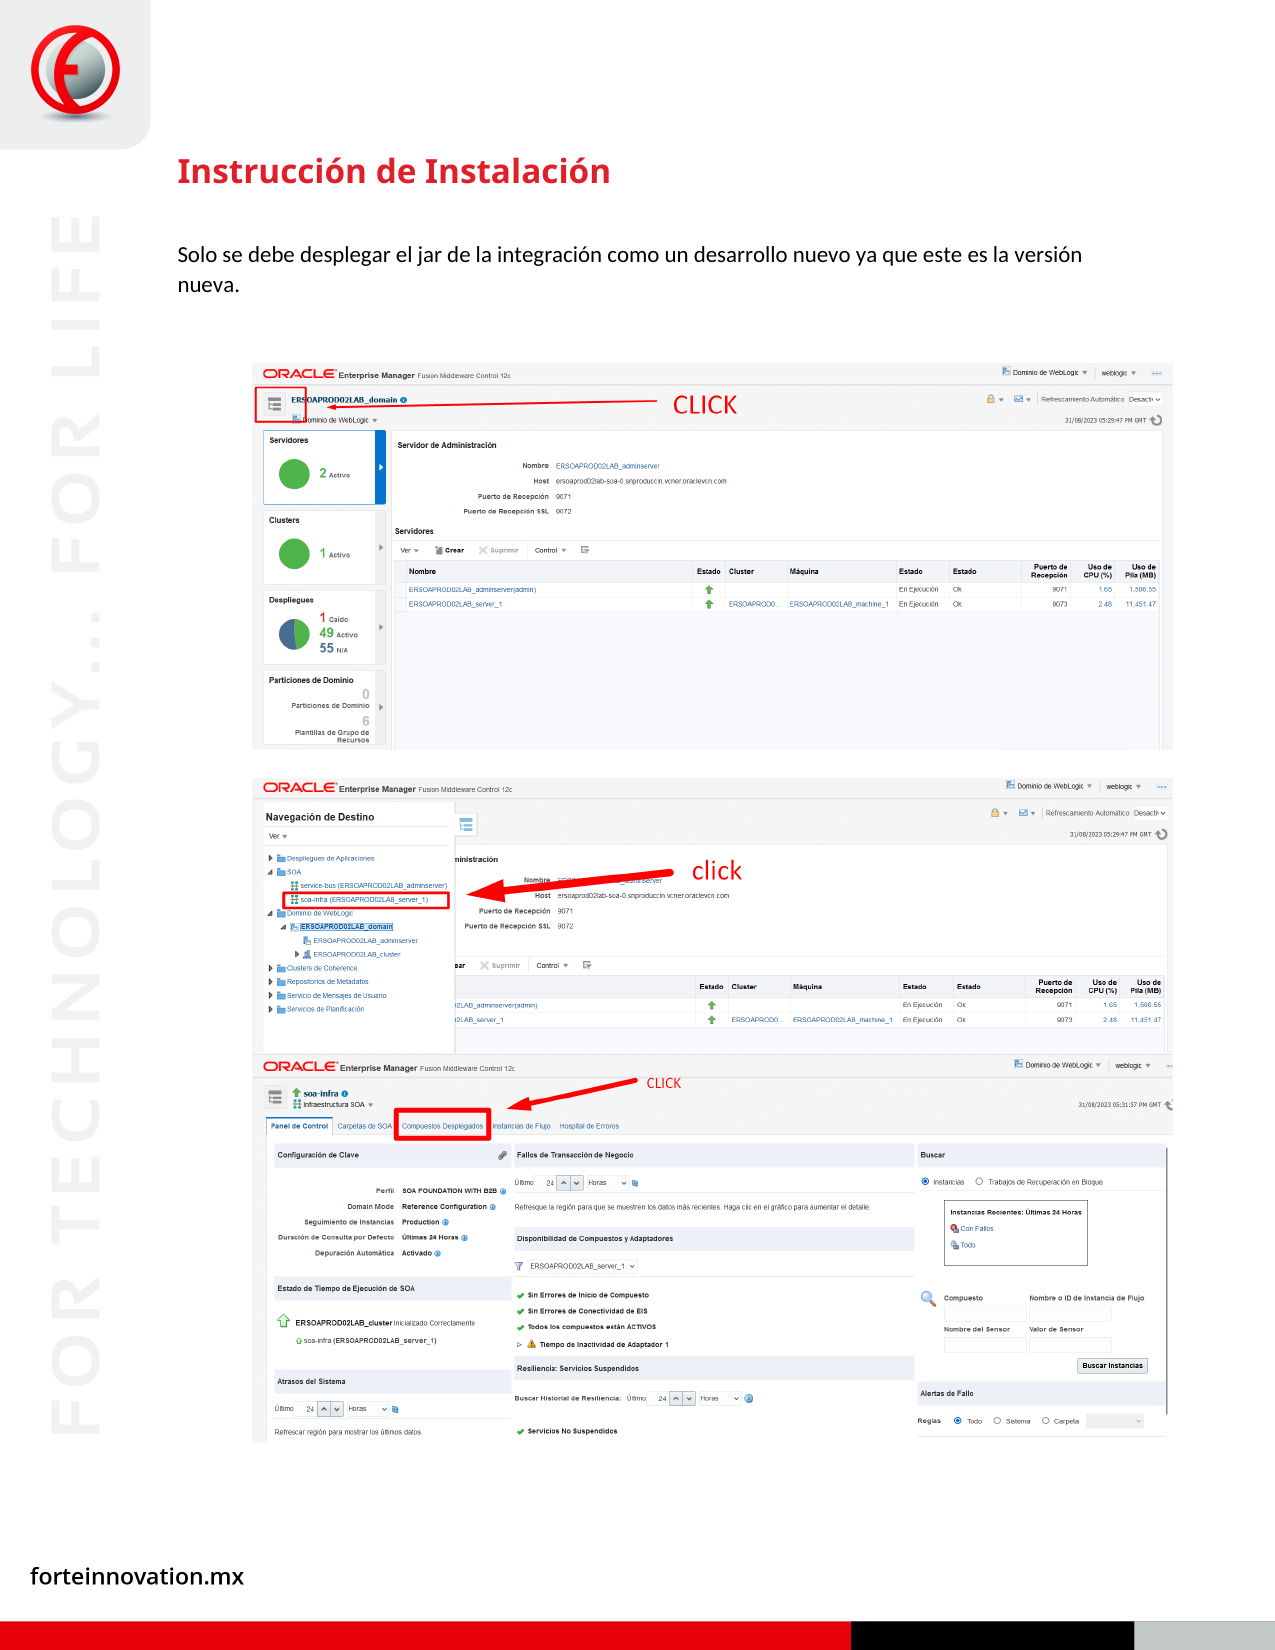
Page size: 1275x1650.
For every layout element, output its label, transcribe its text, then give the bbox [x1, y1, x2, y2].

text Solo se debe desplegar el jar de la integración como un desarrollo nuevo ya que este es la versión nueva. [177, 240, 1098, 298]
subtitle Instrucción de Instalación [177, 148, 1098, 193]
picture [0, 0, 1275, 1650]
